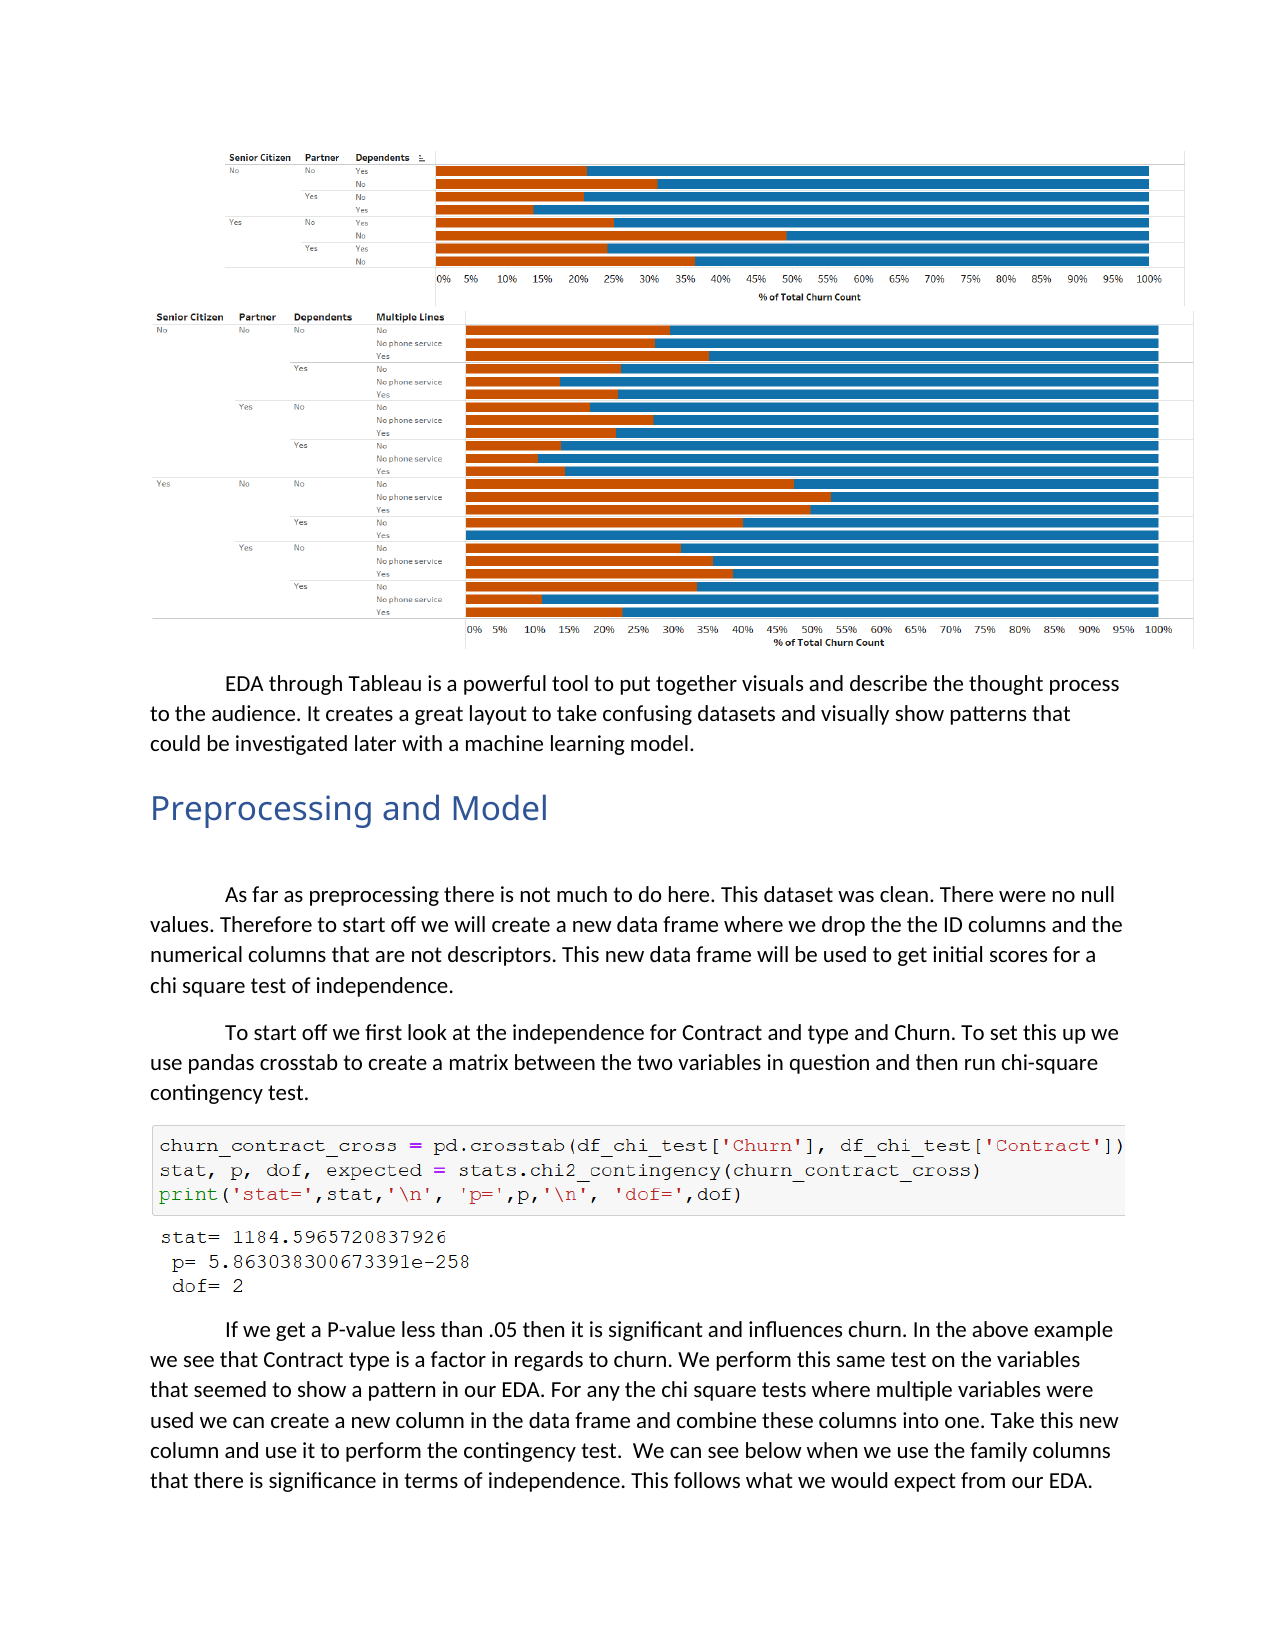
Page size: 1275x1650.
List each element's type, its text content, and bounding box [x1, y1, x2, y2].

picture [225, 150, 1185, 306]
text EDA through Tableau is a powerful tool to put together visuals and describe the thought process to the audience. It creates a great layout to take confusing datasets and visually show patterns that could be investigated later with a machine learning model. [150, 669, 1125, 757]
text As far as preprocessing there is not much to do here. This dataset was clean. There were no null values. Therefore to start off we will create a new data frame where we drop the the ID columns and the numerical columns that are not descriptors. This new data frame will be used to get initial scores for a chi square test of independence. [150, 880, 1125, 999]
picture [150, 1125, 1125, 1297]
subtitle Preprocessing and Model [150, 784, 1125, 830]
picture [150, 308, 1196, 650]
text To start off we first look at the independence for Contract and type and Churn. To set this up we use pandas crosstab to create a matrix between the two variables in question and then run chi-square contingency test. [150, 1018, 1125, 1106]
